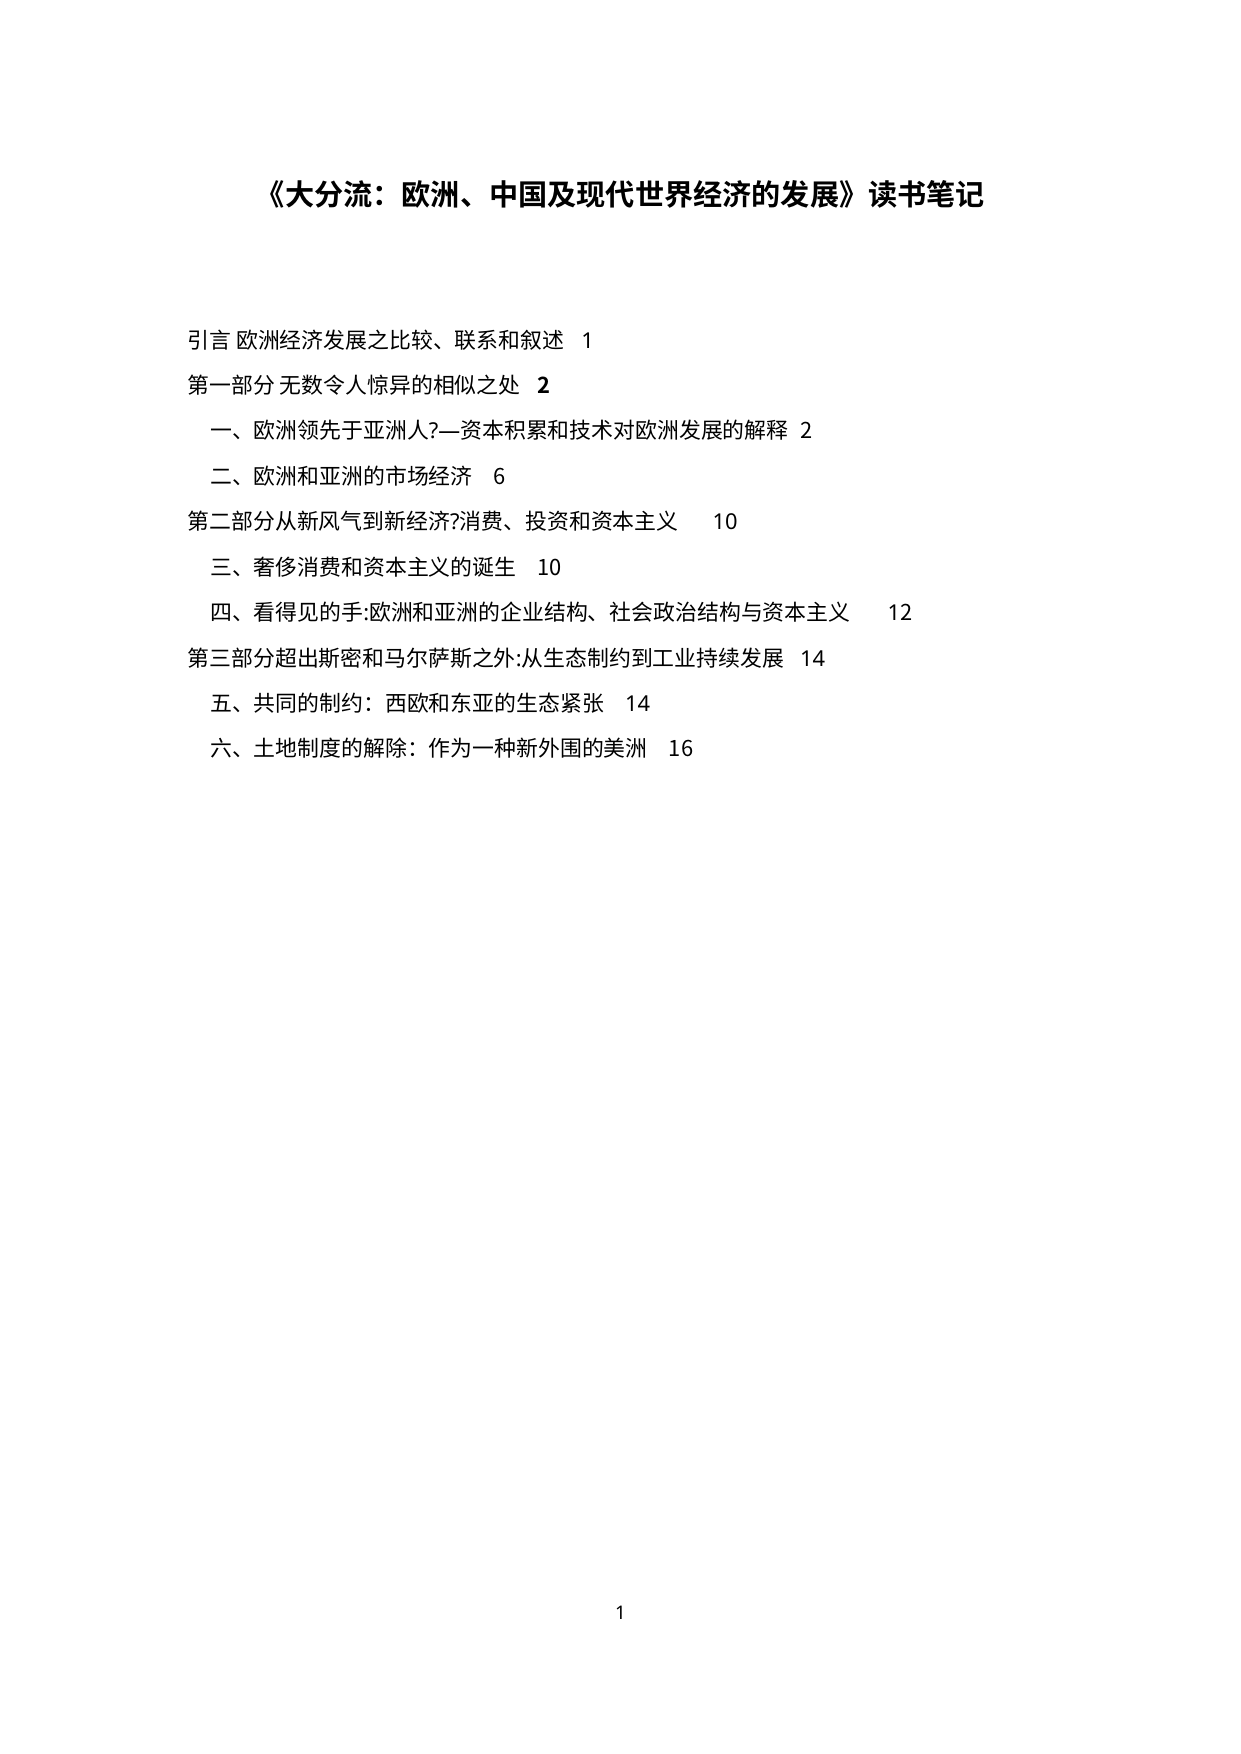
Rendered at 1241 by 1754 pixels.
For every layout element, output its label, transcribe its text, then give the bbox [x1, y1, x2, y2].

text 《大分流：欧洲、中国及现代世界经济的发展》读书笔记 [187, 160, 1053, 225]
